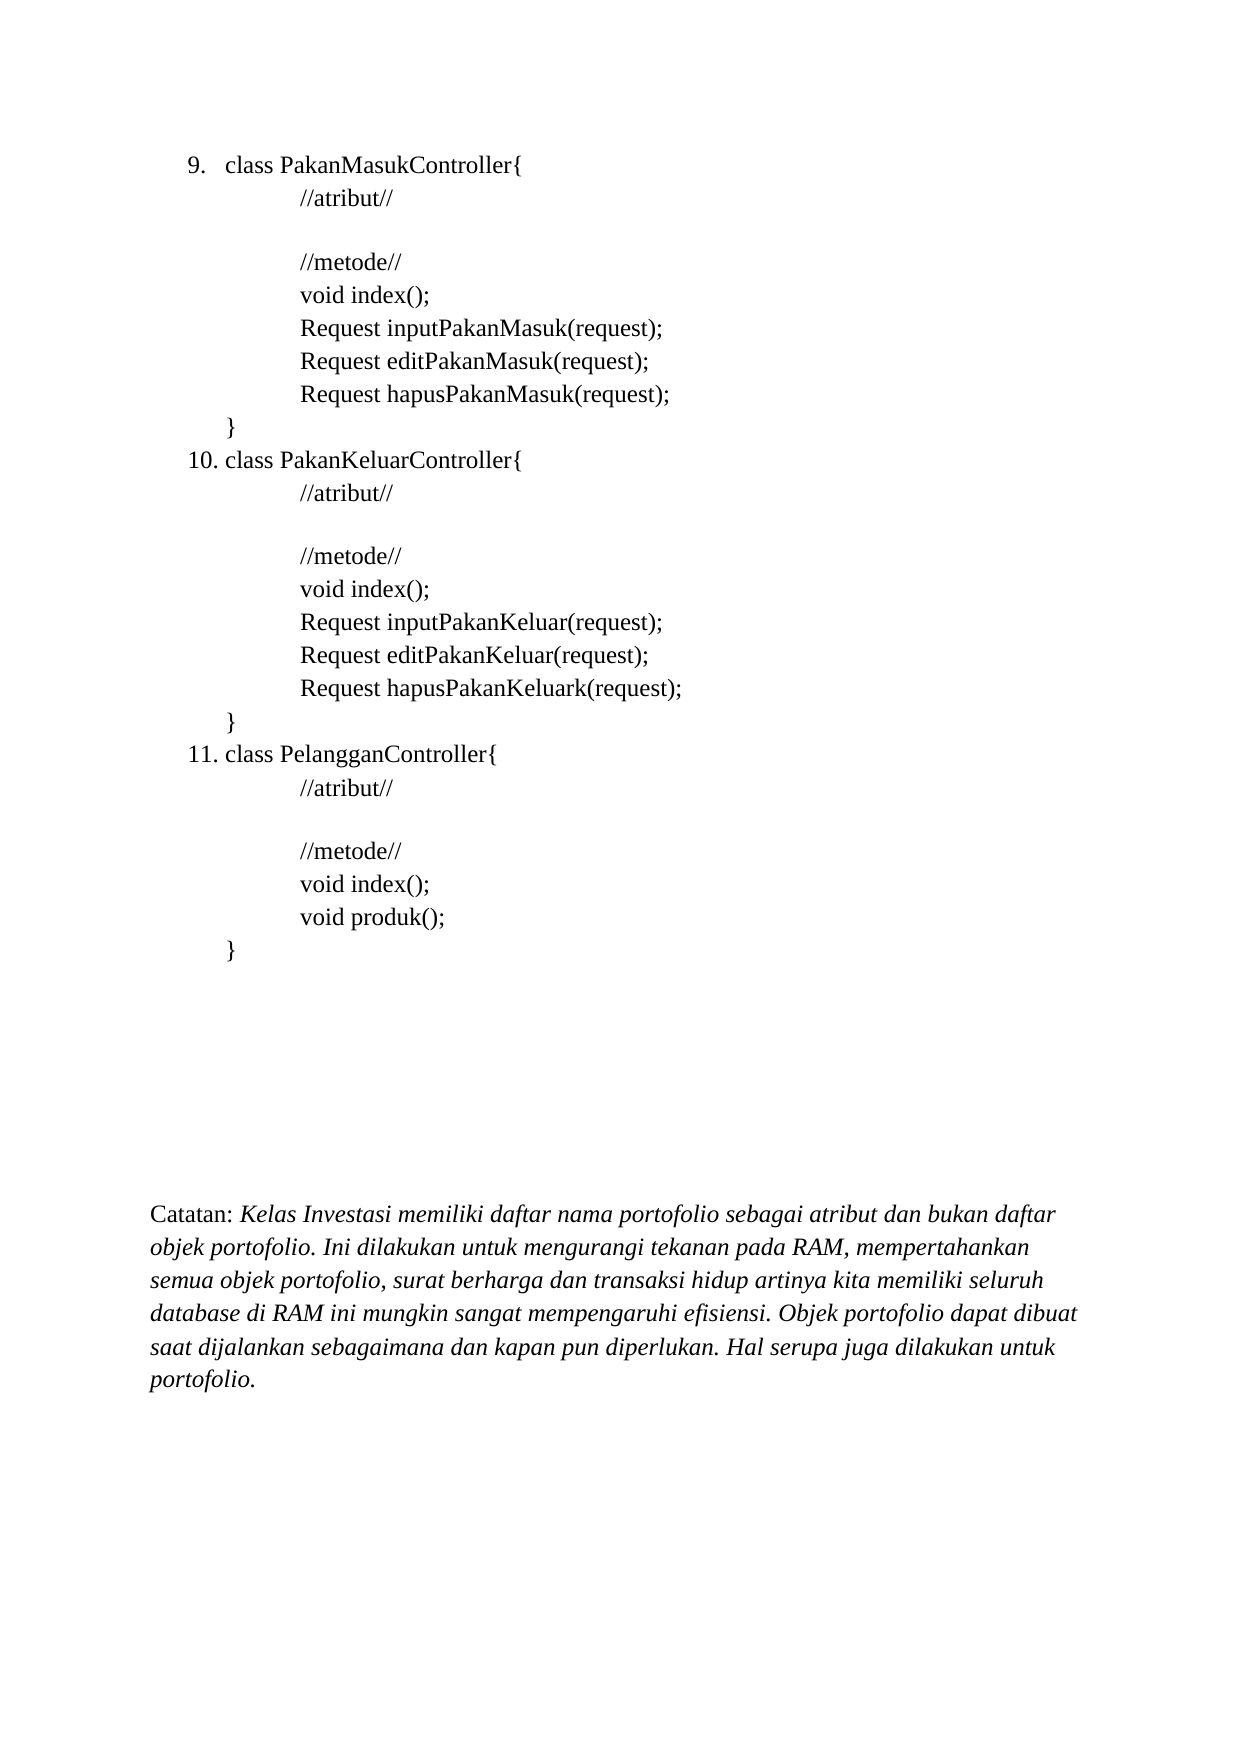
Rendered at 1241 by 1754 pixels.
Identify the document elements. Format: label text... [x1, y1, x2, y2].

list void produk(); [225, 902, 1090, 931]
list Request inputPakanKeluar(request); [225, 607, 1090, 636]
list Request hapusPakanMasuk(request); [225, 379, 1090, 407]
list void index(); [225, 869, 1090, 898]
text //atribut// [150, 183, 1090, 212]
text //metode// [150, 836, 1090, 865]
text //atribut// [150, 478, 1090, 507]
list Request hapusPakanKeluark(request); [225, 673, 1090, 702]
list Request editPakanKeluar(request); [225, 641, 1090, 669]
list void index(); [225, 280, 1090, 308]
text objek portofolio. Ini dilakukan untuk mengurangi tekanan pada RAM, mempertahankan semua objek portofolio, surat berharga dan transaksi hidup artinya kita memiliki seluruh database di RAM ini mungkin sangat mempengaruhi efisiensi. Objek portofolio dapat dibuat saat dijalankan sebagaimana dan kapan pun diperlukan. Hal serupa juga dilakukan untuk portofolio. [150, 1232, 1090, 1393]
list void index(); [225, 574, 1090, 603]
text //metode// [150, 541, 1090, 570]
list class PakanMasukController{ [187, 150, 1090, 179]
list Request editPakanMasuk(request); [225, 346, 1090, 374]
text Catatan: Kelas Investasi memiliki daftar nama portofolio sebagai atribut dan bukan daftar [150, 1199, 1090, 1228]
text //metode// [150, 247, 1090, 275]
list Request inputPakanMasuk(request); [225, 313, 1090, 341]
list } [225, 412, 1090, 441]
list } [225, 707, 1090, 735]
list class PakanKeluarController{ [187, 445, 1090, 473]
list class PelangganController{ [187, 739, 1090, 768]
text //atribut// [150, 773, 1090, 801]
list } [225, 935, 1090, 964]
